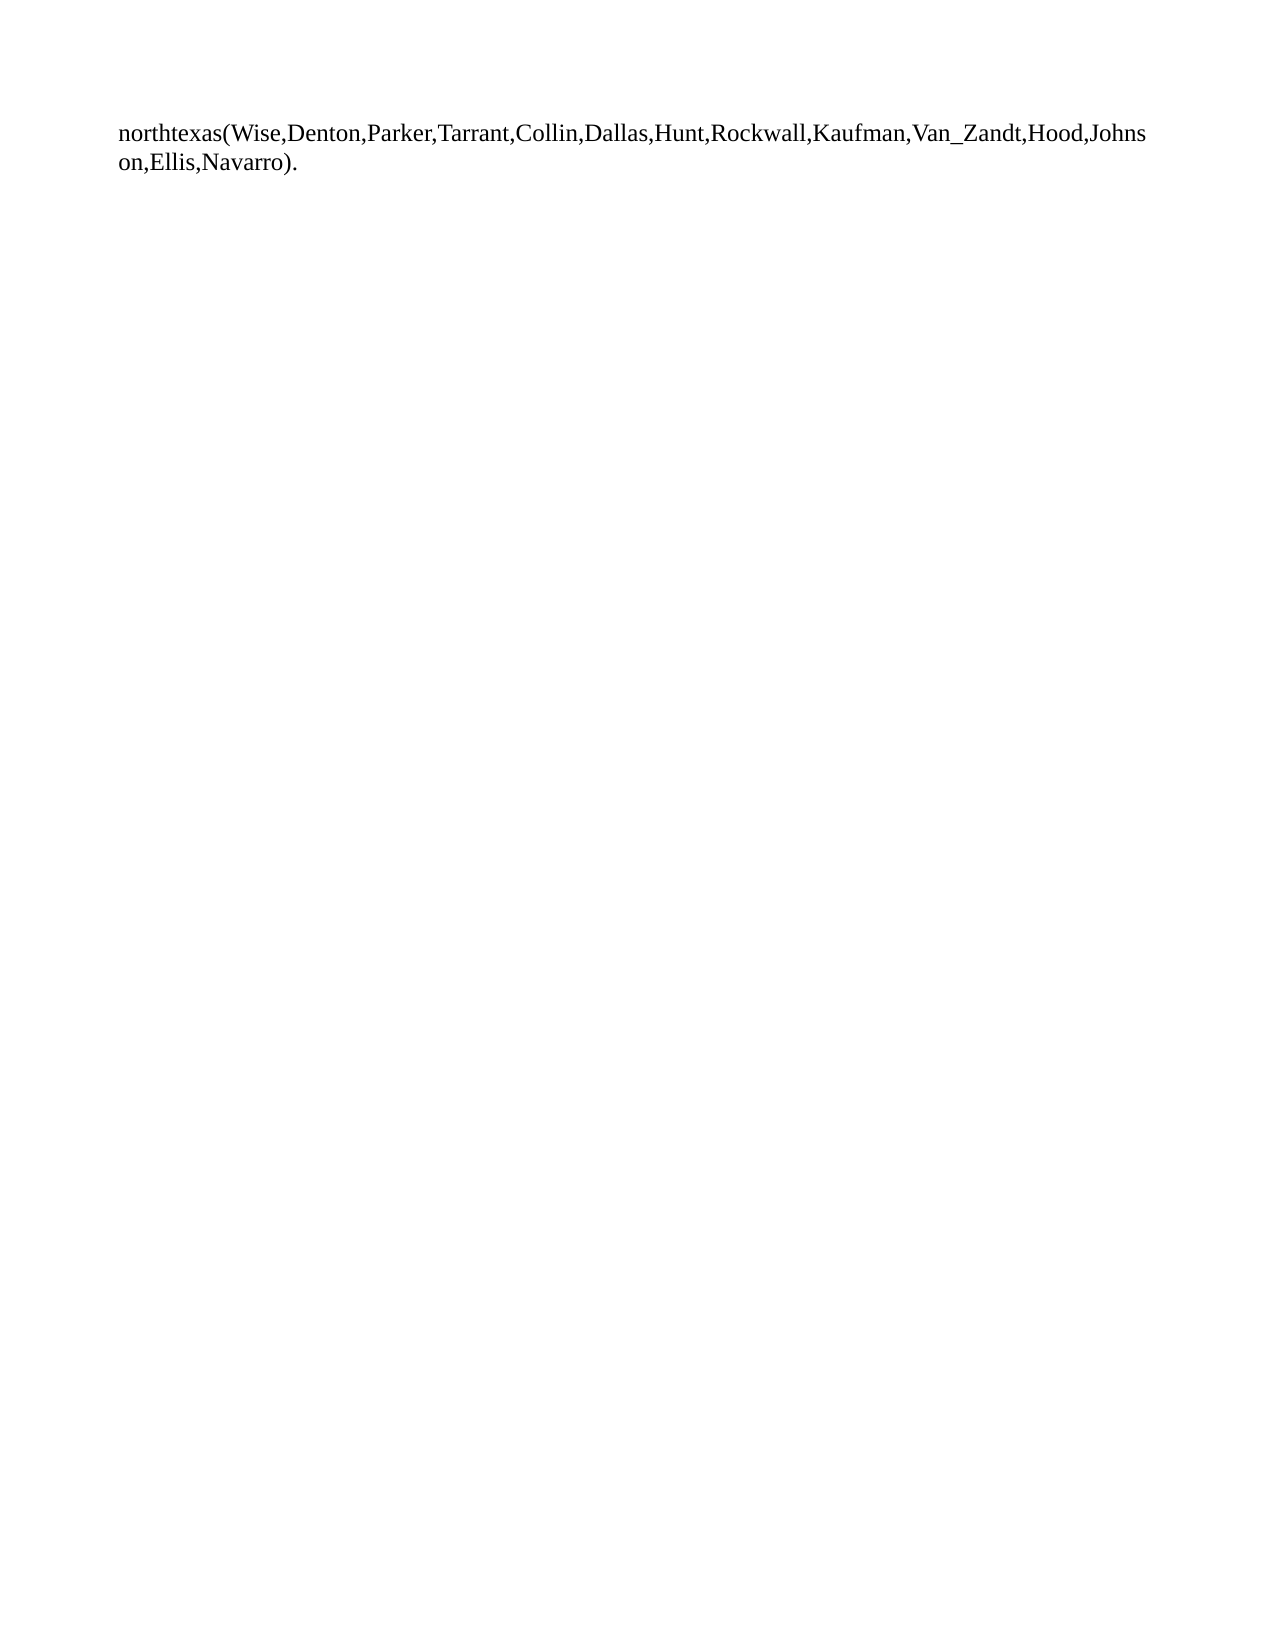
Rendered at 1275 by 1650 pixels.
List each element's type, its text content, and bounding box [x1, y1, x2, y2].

text northtexas(Wise,Denton,Parker,Tarrant,Collin,Dallas,Hunt,Rockwall,Kaufman,Van_Zandt,Hood,Johnson,Ellis,Navarro). [118, 118, 1157, 176]
